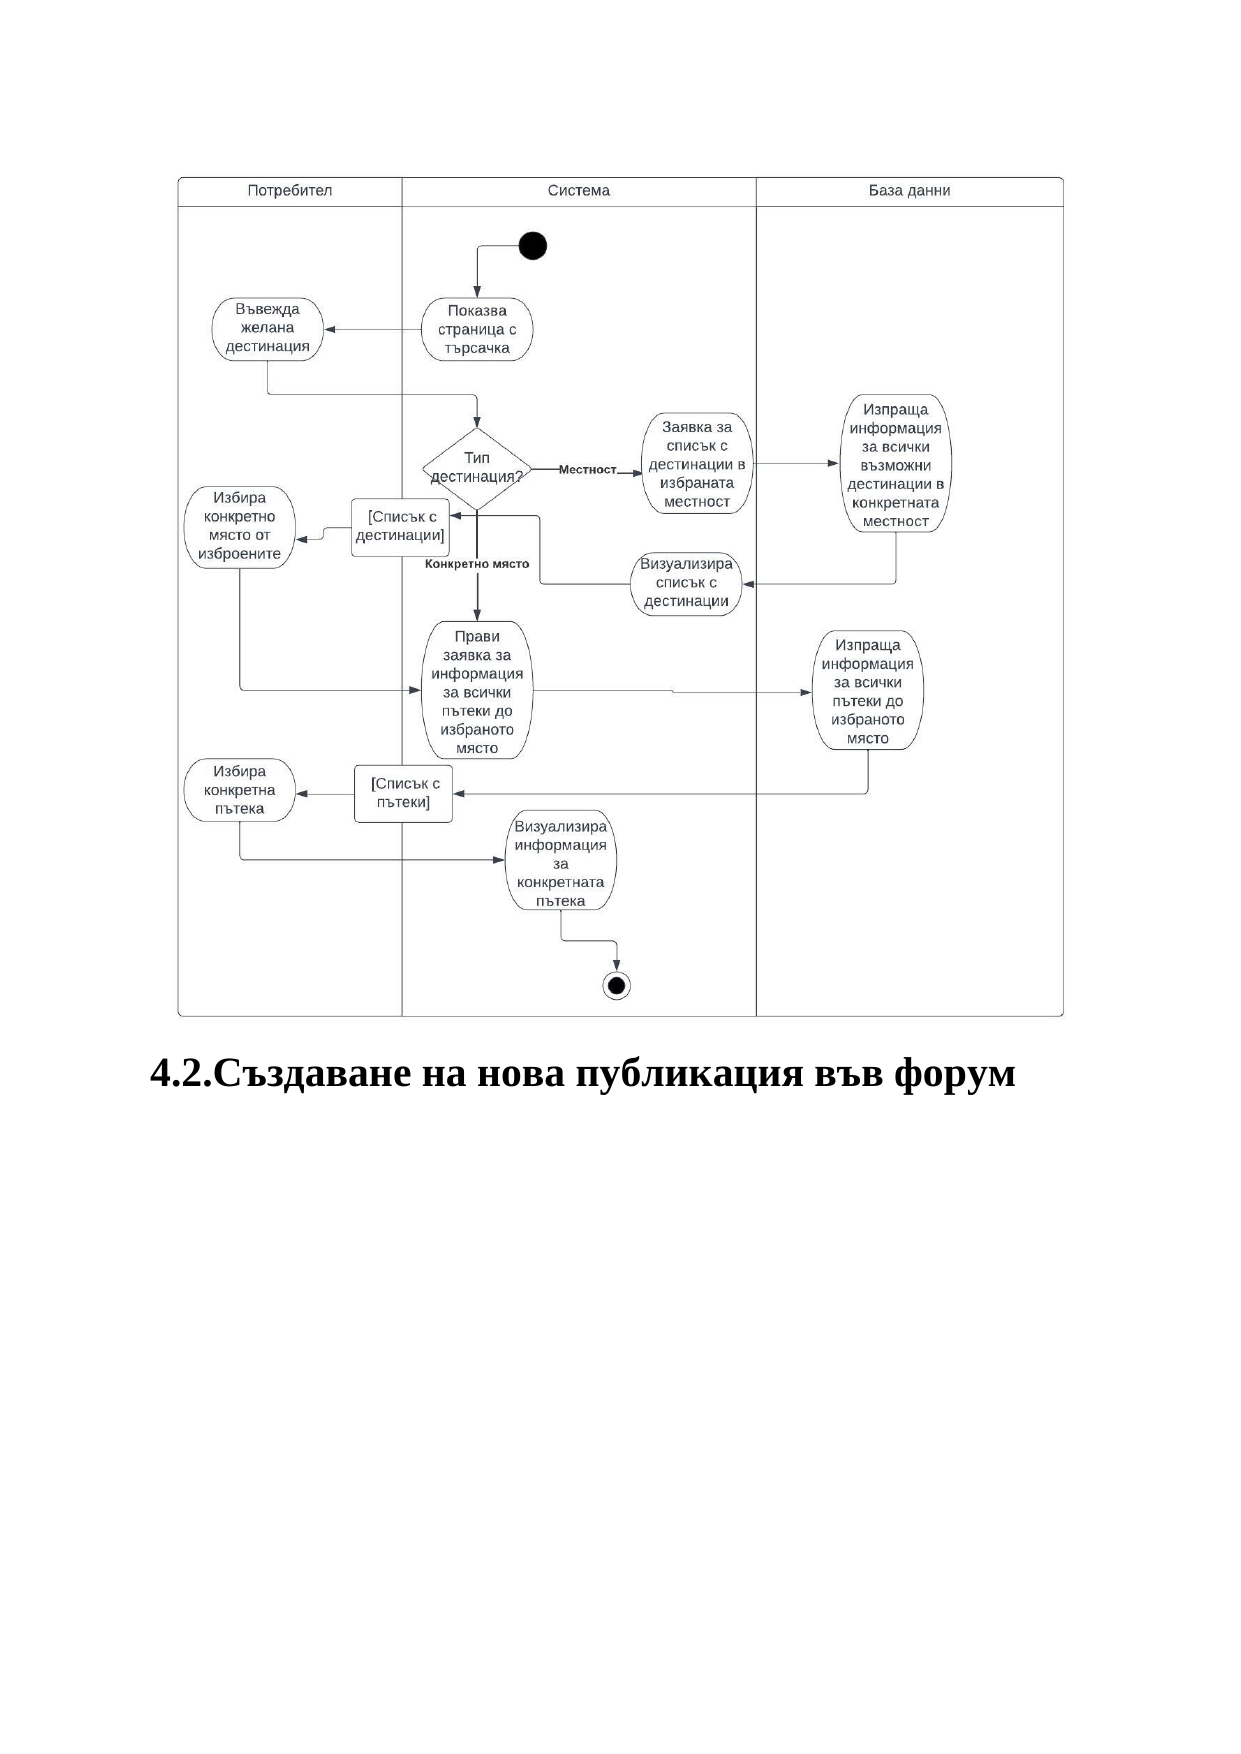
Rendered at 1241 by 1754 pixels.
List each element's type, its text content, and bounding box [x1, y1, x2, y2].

picture [150, 150, 1091, 1044]
text 4.2.Създаване на нова публикация във форум [150, 1048, 1090, 1096]
